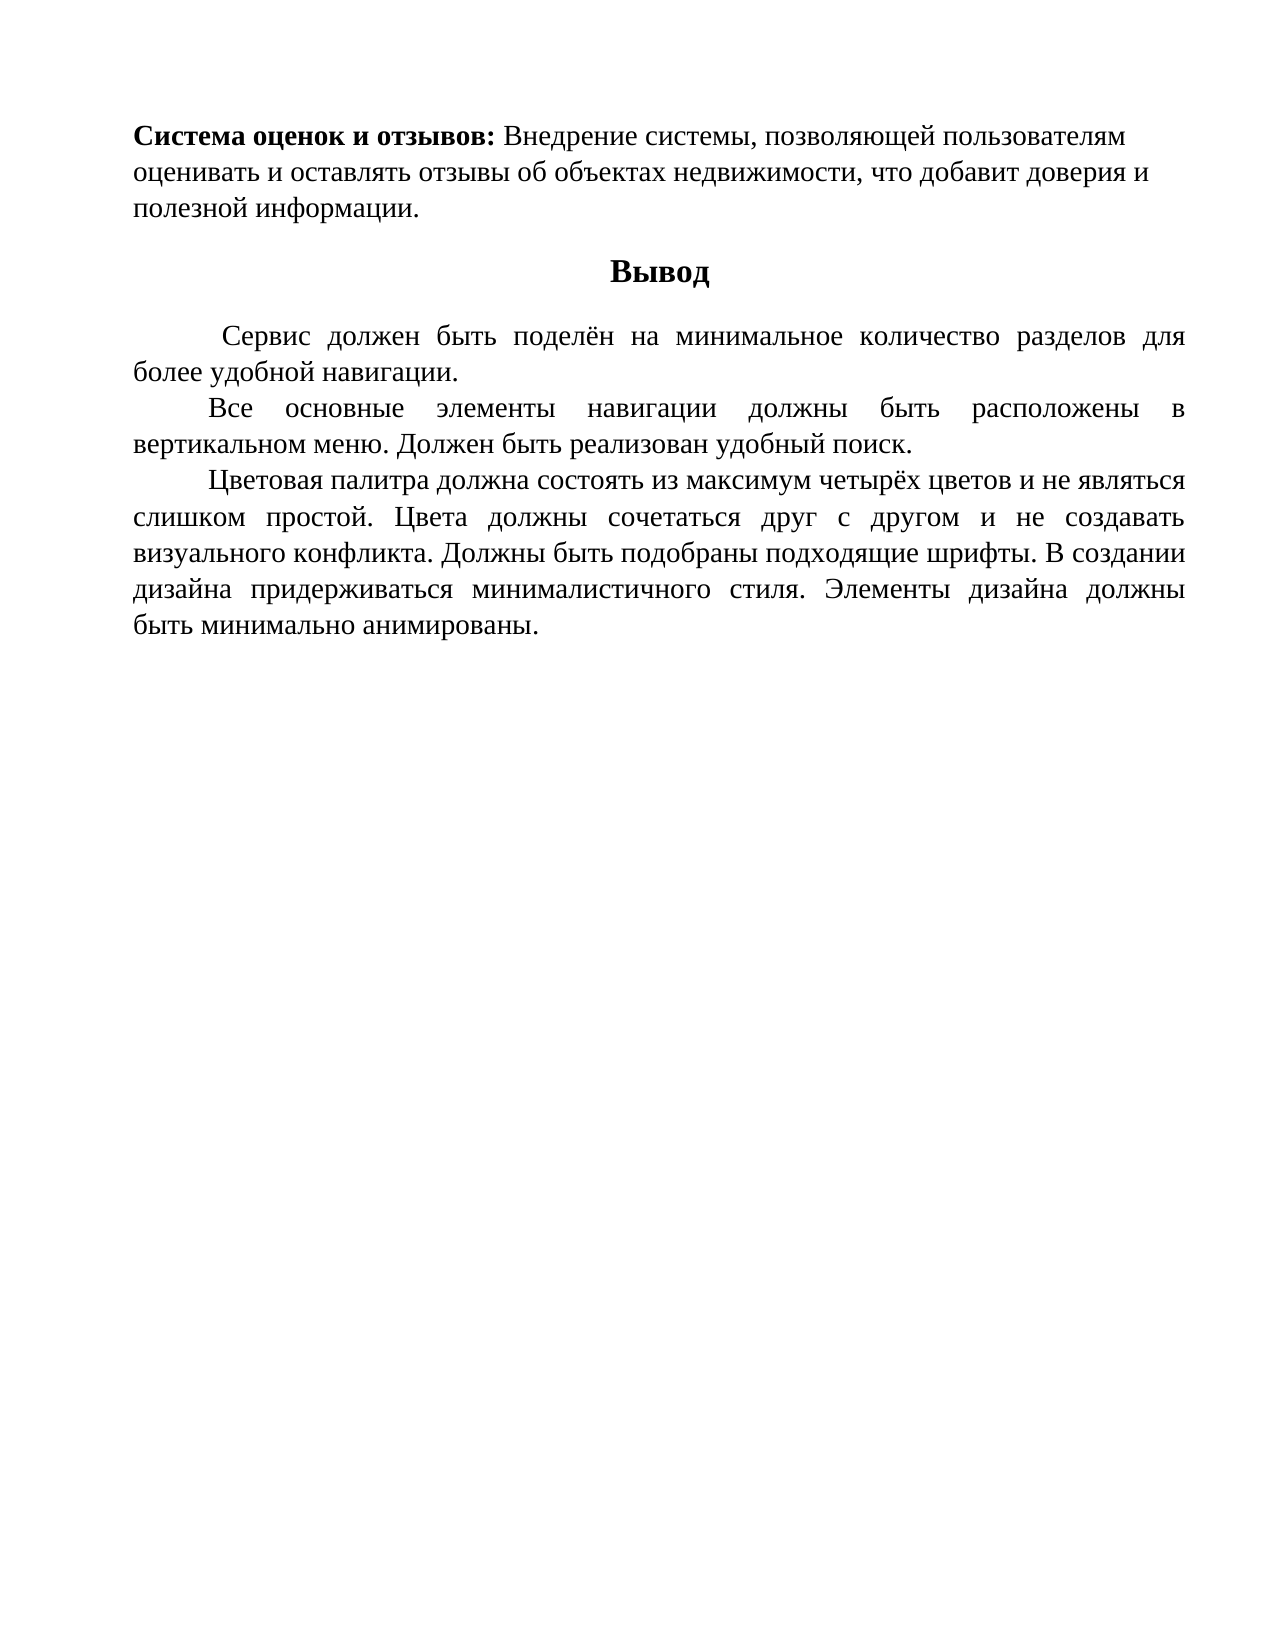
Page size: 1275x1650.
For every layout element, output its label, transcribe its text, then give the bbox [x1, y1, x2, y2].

subtitle Вывод [133, 252, 1186, 290]
text Сервис должен быть поделён на минимальное количество разделов для более удобной навигации. Все основные элементы навигации должны быть расположены в вертикальном меню. Должен быть реализован удобный поиск. Цветовая палитра должна состоять из максимум четырёх цветов и не являться слишком простой. Цвета должны сочетаться друг с другом и не создавать визуального конфликта. Должны быть подобраны подходящие шрифты. В создании дизайна придерживаться минималистичного стиля. Элементы дизайна должны быть минимально анимированы. [133, 318, 1186, 641]
text Система оценок и отзывов: Внедрение системы, позволяющей пользователям оценивать и оставлять отзывы об объектах недвижимости, что добавит доверия и полезной информации. [133, 118, 1186, 224]
